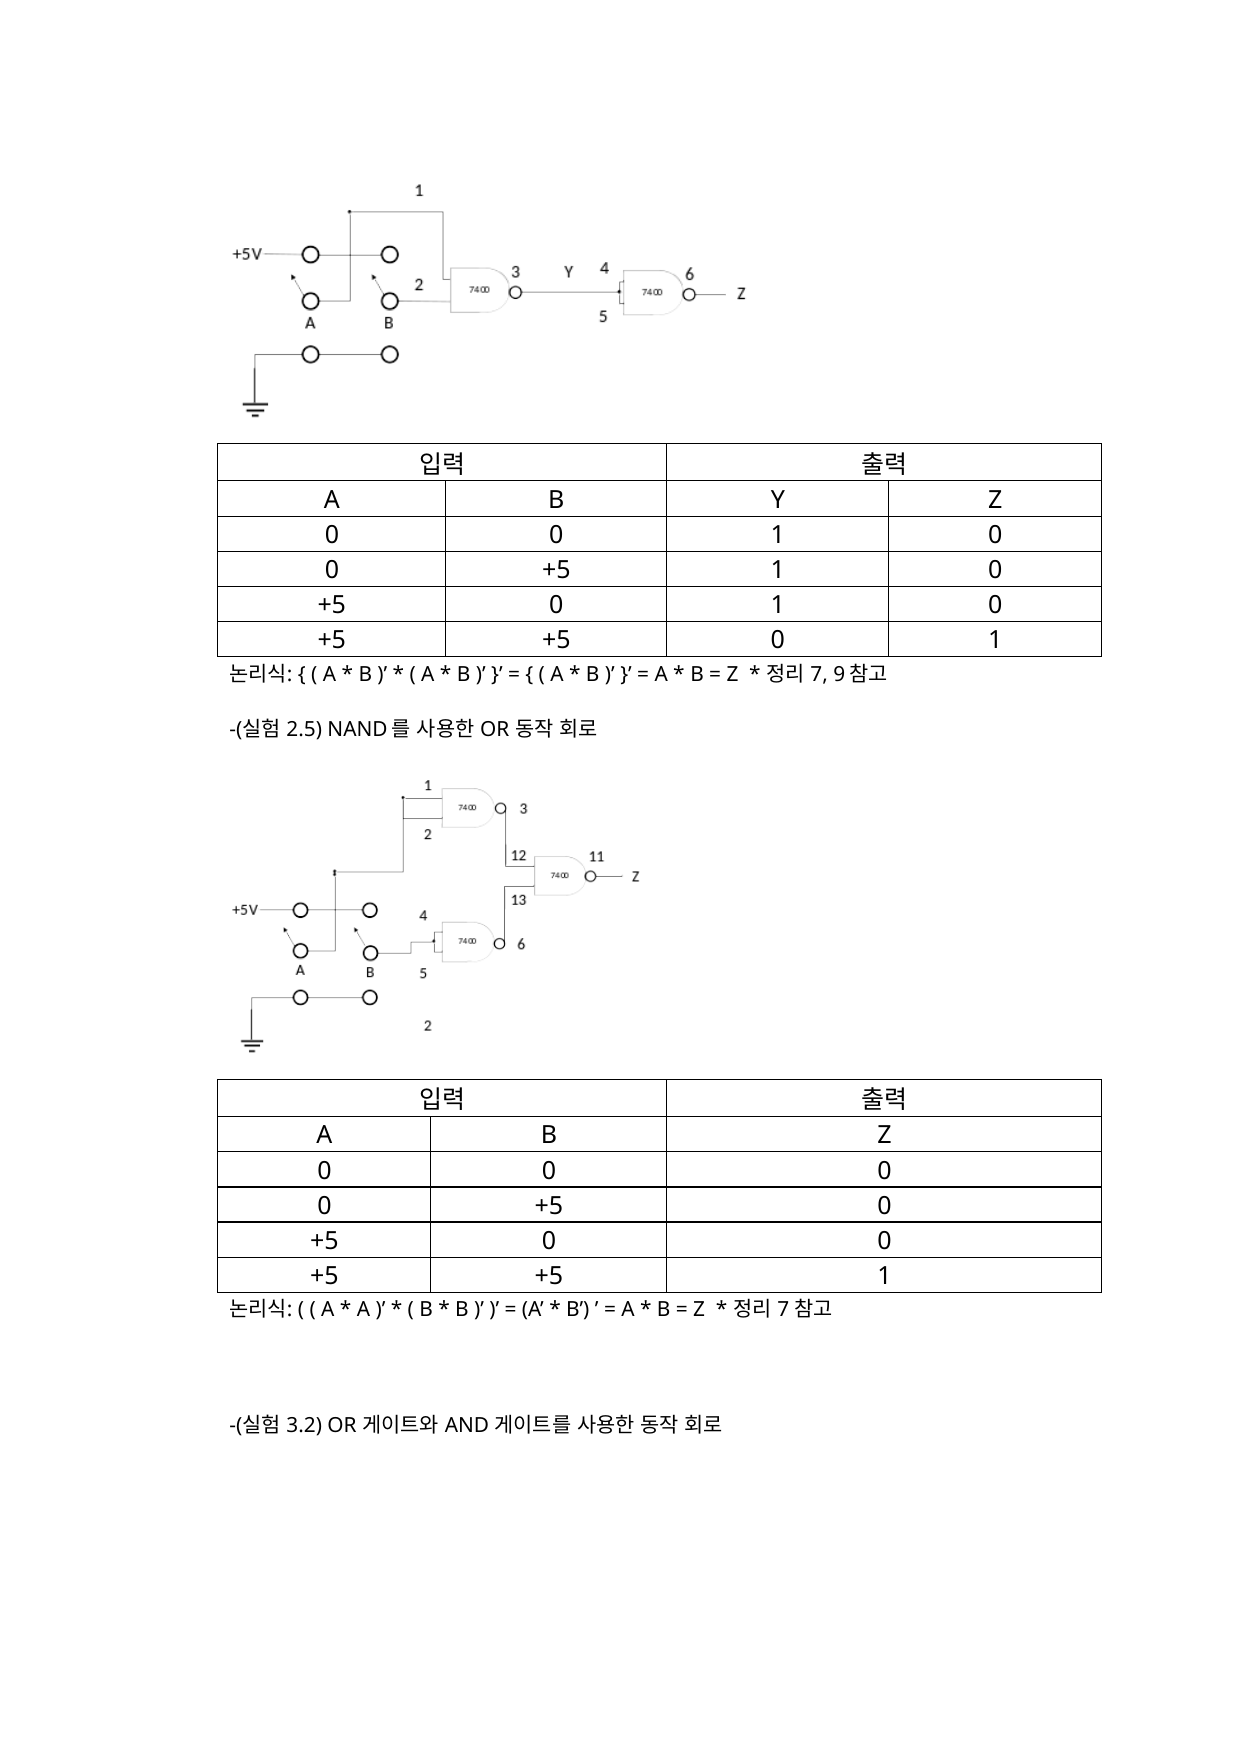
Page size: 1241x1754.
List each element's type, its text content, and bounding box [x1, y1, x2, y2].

table_cell +5 [218, 587, 445, 621]
table_cell 0 [218, 552, 445, 586]
table_cell B [431, 1117, 666, 1151]
table_cell 0 [889, 587, 1101, 621]
table_cell A [218, 481, 445, 516]
table_cell +5 [446, 622, 666, 656]
table_cell 0 [446, 587, 666, 621]
table_header 입력 [218, 1080, 666, 1116]
table_header 출력 [667, 1080, 1101, 1116]
list 논리식: { ( A * B )’ * ( A * B )’ }’ = { ( A * B )’ }’ = A * B = Z * 정리 7, 9참고 [229, 657, 1090, 687]
table_cell 0 [667, 1152, 1101, 1186]
table_cell 1 [667, 517, 888, 551]
list -(실험 2.5) NAND를 사용한 OR 동작 회로 [229, 713, 1090, 743]
table_cell 0 [667, 1223, 1101, 1257]
table_cell 0 [218, 1188, 430, 1221]
table_cell 0 [218, 1152, 430, 1186]
table_cell 1 [667, 1258, 1101, 1292]
table_cell 0 [431, 1152, 666, 1186]
table_cell 0 [889, 552, 1101, 586]
table_header 입력 [218, 444, 666, 480]
table_cell +5 [218, 1223, 430, 1257]
table_cell 0 [446, 517, 666, 551]
table_cell +5 [431, 1188, 666, 1221]
table_cell +5 [446, 552, 666, 586]
table_cell 0 [889, 517, 1101, 551]
table_cell Y [667, 481, 888, 516]
table_cell Z [889, 481, 1101, 516]
list -(실험 3.2) OR 게이트와 AND 게이트를 사용한 동작 회로 [229, 1408, 1090, 1439]
table_cell 1 [889, 622, 1101, 656]
table_cell +5 [218, 1258, 430, 1292]
table_cell 0 [667, 622, 888, 656]
list 논리식: ( ( A * A )’ * ( B * B )’ )’ = (A’ * B’) ’ = A * B = Z * 정리 7 참고 [229, 1293, 1090, 1323]
table_cell B [446, 481, 666, 516]
table_cell +5 [218, 622, 445, 656]
table_cell Z [667, 1117, 1101, 1151]
table_cell 0 [667, 1188, 1101, 1221]
table_cell 0 [218, 517, 445, 551]
table_cell +5 [431, 1258, 666, 1292]
table_cell 1 [667, 552, 888, 586]
table_cell 0 [431, 1223, 666, 1257]
table_cell 1 [667, 587, 888, 621]
table_header 출력 [667, 444, 1101, 480]
table_cell A [218, 1117, 430, 1151]
